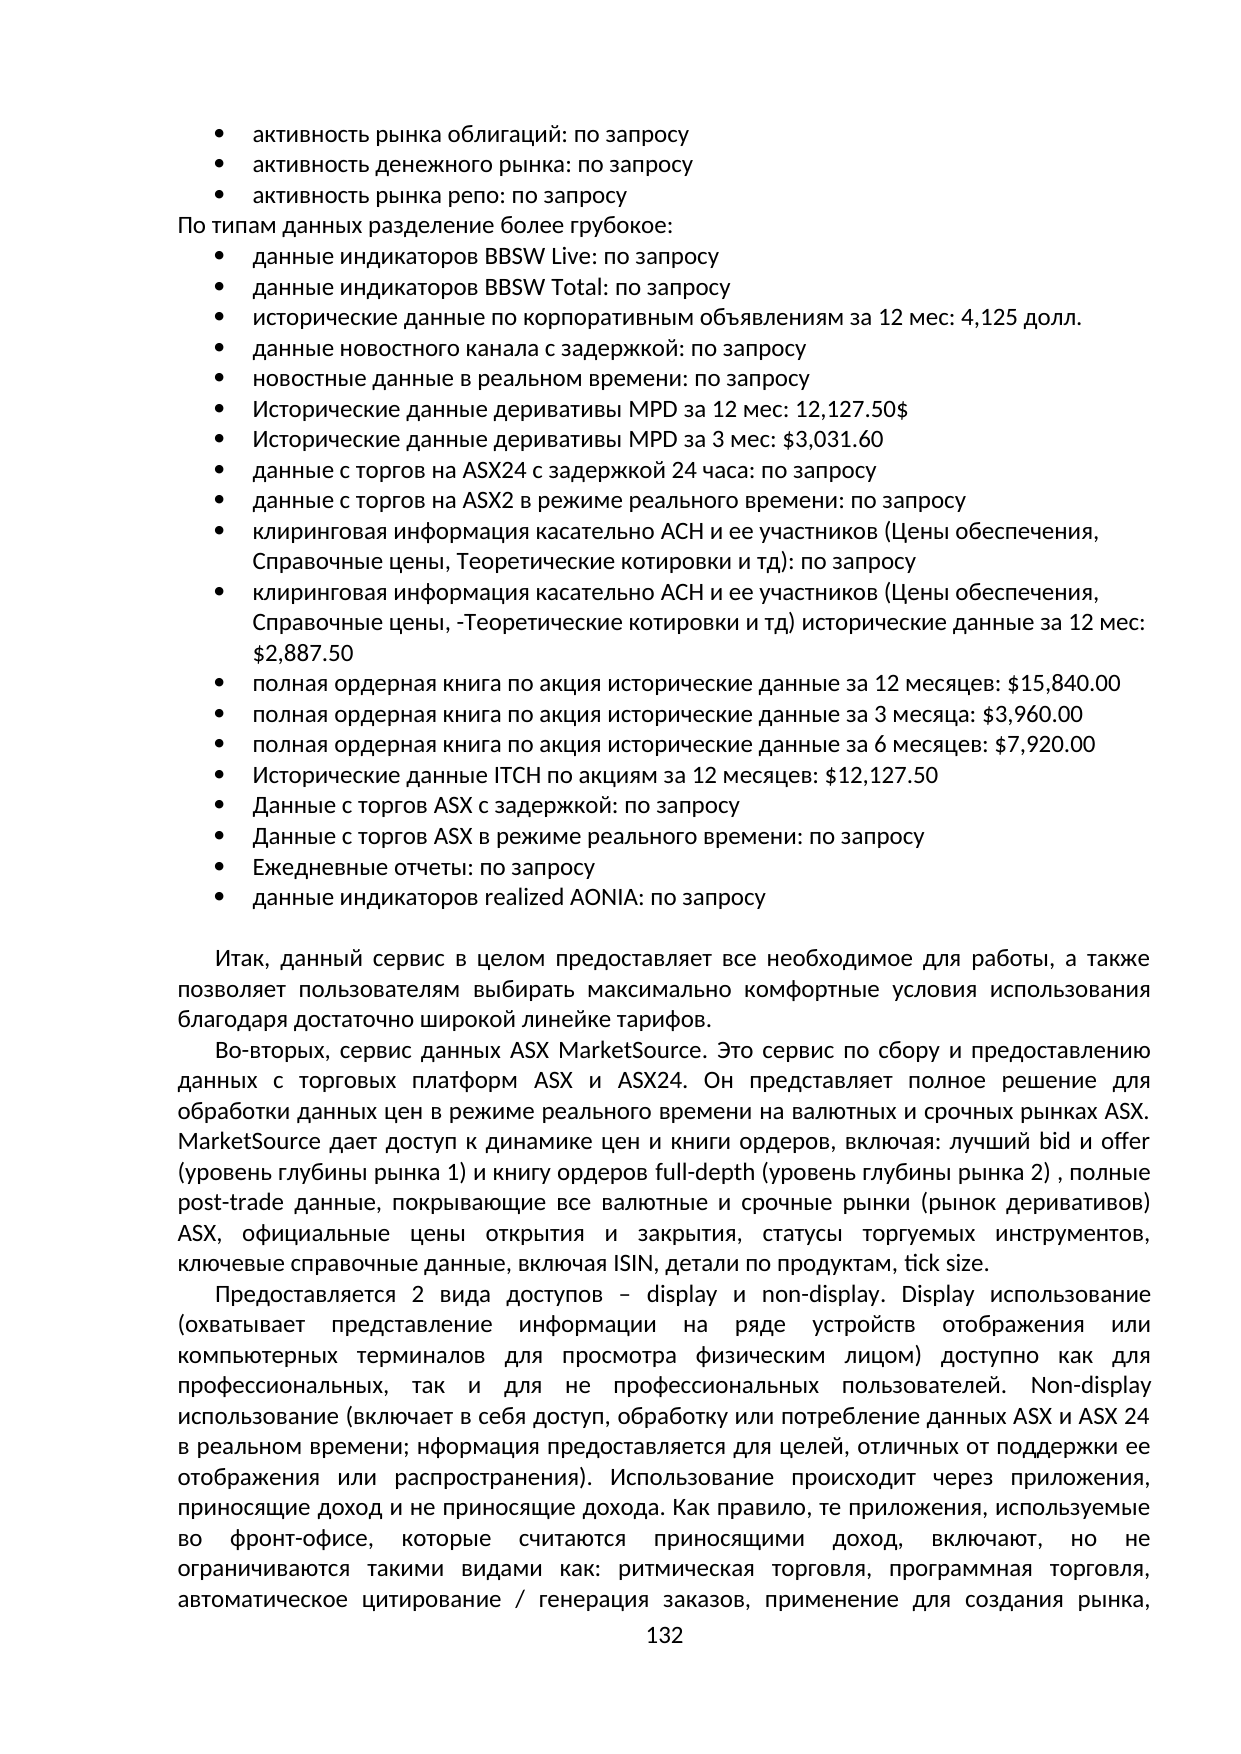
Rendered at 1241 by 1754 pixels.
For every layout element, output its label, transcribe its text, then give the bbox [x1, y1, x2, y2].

list Данные с торгов ASX в режиме реального времени: по запросу [215, 820, 1152, 851]
text Итак, данный сервис в целом предоставляет все необходимое для работы, а также позволяет пользователям выбирать максимально комфортные условия использования благодаря достаточно широкой линейке тарифов. [177, 942, 1152, 1034]
list Исторические данные ITCH по акциям за 12 месяцев: $12,127.50 [215, 759, 1152, 789]
list исторические данные по корпоративным объявлениям за 12 мес: 4,125 долл. [215, 301, 1152, 332]
list Исторические данные деривативы MPD за 12 мес: 12,127.50$ [215, 393, 1152, 423]
list данные новостного канала с задержкой: по запросу [215, 332, 1152, 362]
list активность рынка облигаций: по запросу [215, 118, 1152, 149]
list полная ордерная книга по акция исторические данные за 12 месяцев: $15,840.00 [215, 667, 1152, 698]
list Данные с торгов ASX c задержкой: по запросу [215, 789, 1152, 820]
list полная ордерная книга по акция исторические данные за 6 месяцев: $7,920.00 [215, 728, 1152, 759]
list данные с торгов на ASX24 с задержкой 24 часа: по запросу [215, 454, 1152, 484]
list активность рынка репо: по запросу [215, 179, 1152, 210]
list Ежедневные отчеты: по запросу [215, 851, 1152, 881]
list данные с торгов на ASX2 в режиме реального времени: по запросу [215, 484, 1152, 515]
list клиринговая информация касательно ACH и ее участников (Цены обеспечения, Справочные цены, Теоретические котировки и тд): по запросу [215, 515, 1152, 576]
text Во-вторых, сервис данных ASX MarketSource. Это сервис по сбору и предоставлению данных с торговых платформ ASX и ASX24. Он представляет полное решение для обработки данных цен в режиме реального времени на валютных и срочных рынках ASX. MarketSource дает доступ к динамике цен и книги ордеров, включая: лучший bid и offer (уровень глубины рынка 1) и книгу ордеров full-depth (уровень глубины рынка 2) , полные post-trade данные, покрывающие все валютные и срочные рынки (рынок деривативов) ASX, официальные цены открытия и закрытия, статусы торгуемых инструментов, ключевые справочные данные, включая ISIN, детали по продуктам, tick size. [177, 1034, 1152, 1278]
list данные индикаторов BBSW Live: по запросу [215, 240, 1152, 271]
list полная ордерная книга по акция исторические данные за 3 месяца: $3,960.00 [215, 698, 1152, 728]
list Исторические данные деривативы MPD за 3 мес: $3,031.60 [215, 423, 1152, 454]
list клиринговая информация касательно ACH и ее участников (Цены обеспечения, Справочные цены, -Теоретические котировки и тд) исторические данные за 12 мес: $2,887.50 [215, 576, 1152, 667]
list активность денежного рынка: по запросу [215, 149, 1152, 179]
list новостные данные в реальном времени: по запросу [215, 362, 1152, 393]
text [177, 1278, 1152, 1614]
text По типам данных разделение более грубокое: [177, 210, 1152, 240]
list данные индикаторов realized AONIA: по запросу [215, 881, 1152, 912]
list данные индикаторов BBSW Total: по запросу [215, 271, 1152, 301]
